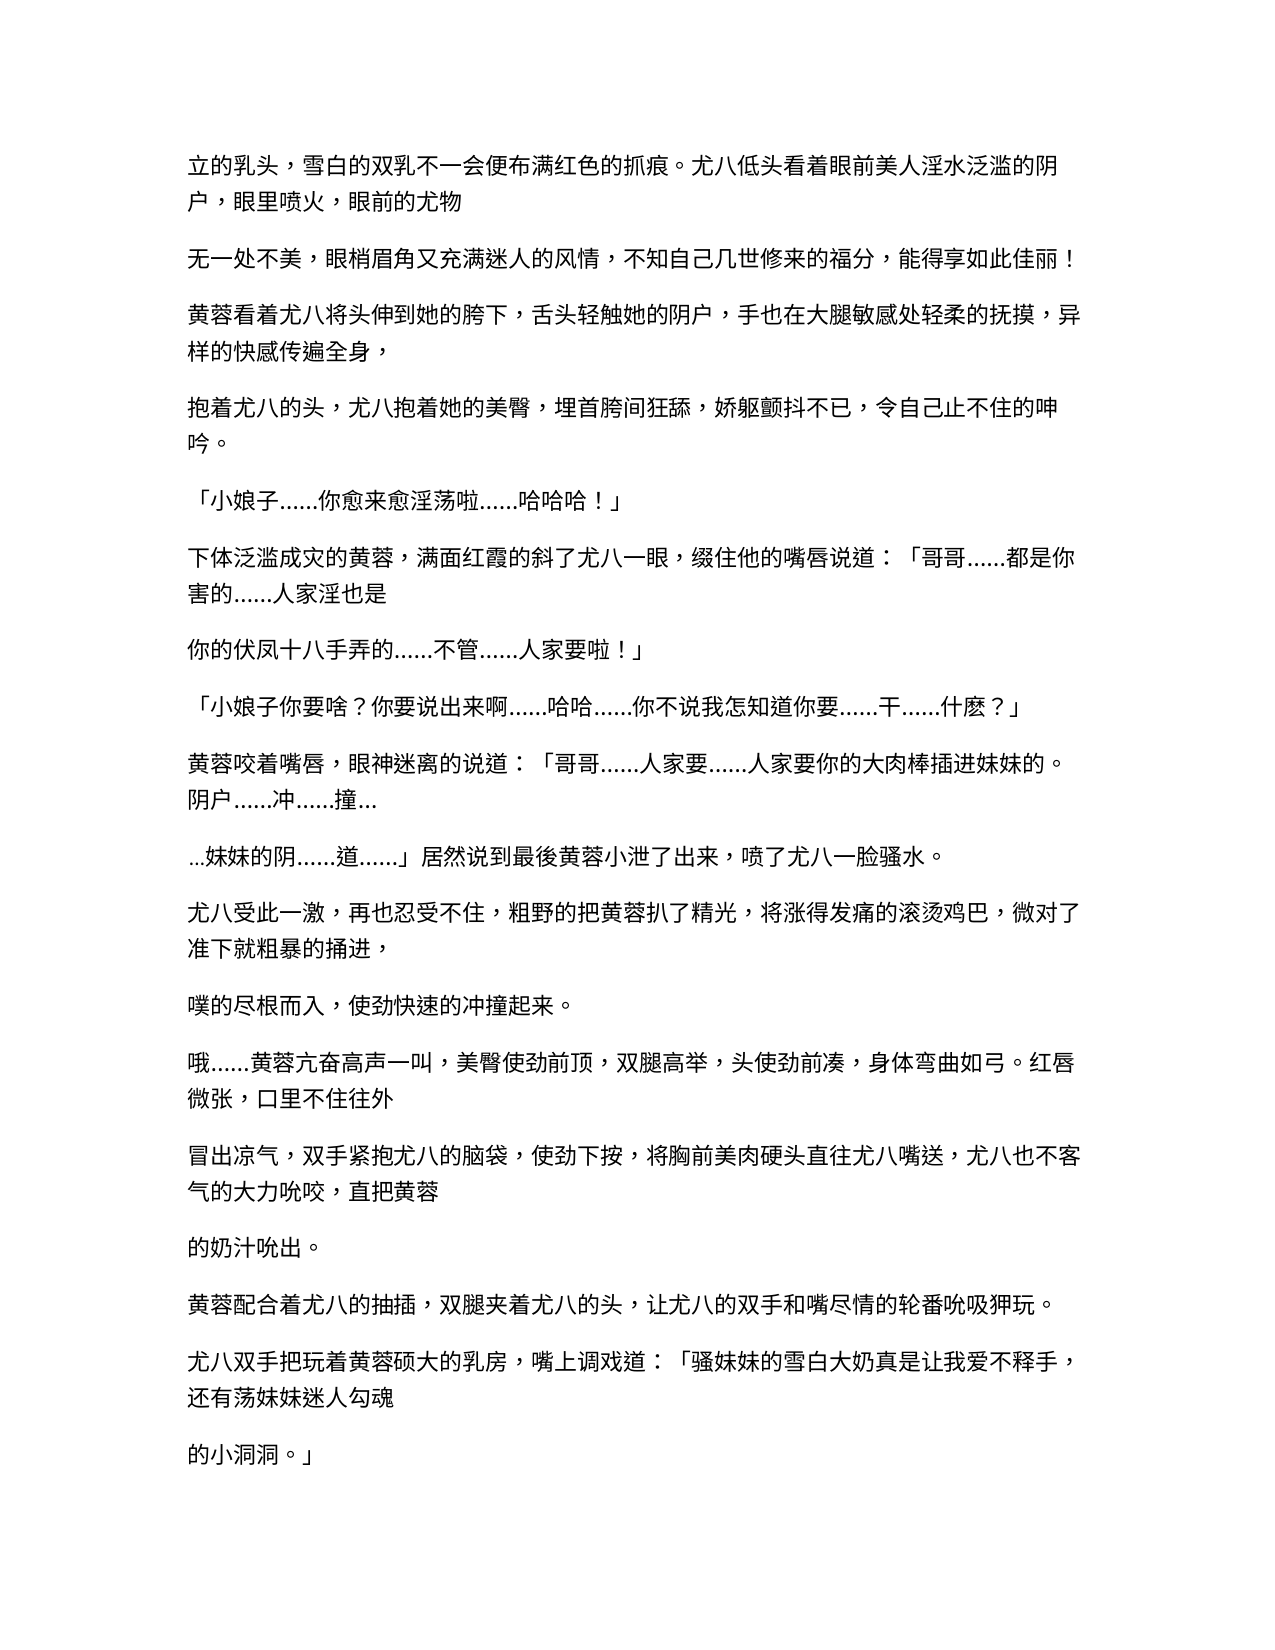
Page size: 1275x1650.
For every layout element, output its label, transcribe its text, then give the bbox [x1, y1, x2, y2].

text 「小娘子……你愈来愈淫荡啦……哈哈哈！」 [187, 485, 1087, 516]
text 的奶汁吮出。 [187, 1232, 1087, 1263]
text 你的伏凤十八手弄的……不管……人家要啦！」 [187, 634, 1087, 666]
text …妹妹的阴……道……」居然说到最後黄蓉小泄了出来，喷了尤八一脸骚水。 [187, 841, 1087, 872]
text 的小洞洞。」 [187, 1438, 1087, 1470]
text 尤八双手把玩着黄蓉硕大的乳房，嘴上调戏道：「骚妹妹的雪白大奶真是让我爱不释手，还有荡妹妹迷人勾魂 [187, 1346, 1087, 1413]
text 抱着尤八的头，尤八抱着她的美臀，埋首胯间狂舔，娇躯颤抖不已，令自己止不住的呻吟。 [187, 392, 1087, 459]
text 黄蓉看着尤八将头伸到她的胯下，舌头轻触她的阴户，手也在大腿敏感处轻柔的抚摸，异样的快感传遍全身， [187, 299, 1087, 367]
text 黄蓉配合着尤八的抽插，双腿夹着尤八的头，让尤八的双手和嘴尽情的轮番吮吸狎玩。 [187, 1289, 1087, 1320]
text 哦……黄蓉亢奋高声一叫，美臀使劲前顶，双腿高举，头使劲前凑，身体弯曲如弓。红唇微张，口里不住往外 [187, 1047, 1087, 1114]
text 下体泛滥成灾的黄蓉，满面红霞的斜了尤八一眼，缀住他的嘴唇说道：「哥哥……都是你害的……人家淫也是 [187, 542, 1087, 609]
text 立的乳头，雪白的双乳不一会便布满红色的抓痕。尤八低头看着眼前美人淫水泛滥的阴户，眼里喷火，眼前的尤物 [187, 150, 1087, 217]
text 黄蓉咬着嘴唇，眼神迷离的说道：「哥哥……人家要……人家要你的大肉棒插进妹妹的。阴户……冲……撞… [187, 748, 1087, 815]
text 冒出凉气，双手紧抱尤八的脑袋，使劲下按，将胸前美肉硬头直往尤八嘴送，尤八也不客气的大力吮咬，直把黄蓉 [187, 1139, 1087, 1207]
text 噗的尽根而入，使劲快速的冲撞起来。 [187, 990, 1087, 1021]
text 无一处不美，眼梢眉角又充满迷人的风情，不知自己几世修来的福分，能得享如此佳丽！ [187, 243, 1087, 274]
text 尤八受此一激，再也忍受不住，粗野的把黄蓉扒了精光，将涨得发痛的滚烫鸡巴，微对了准下就粗暴的捅进， [187, 897, 1087, 964]
text 「小娘子你要啥？你要说出来啊……哈哈……你不说我怎知道你要……干……什麽？」 [187, 691, 1087, 722]
